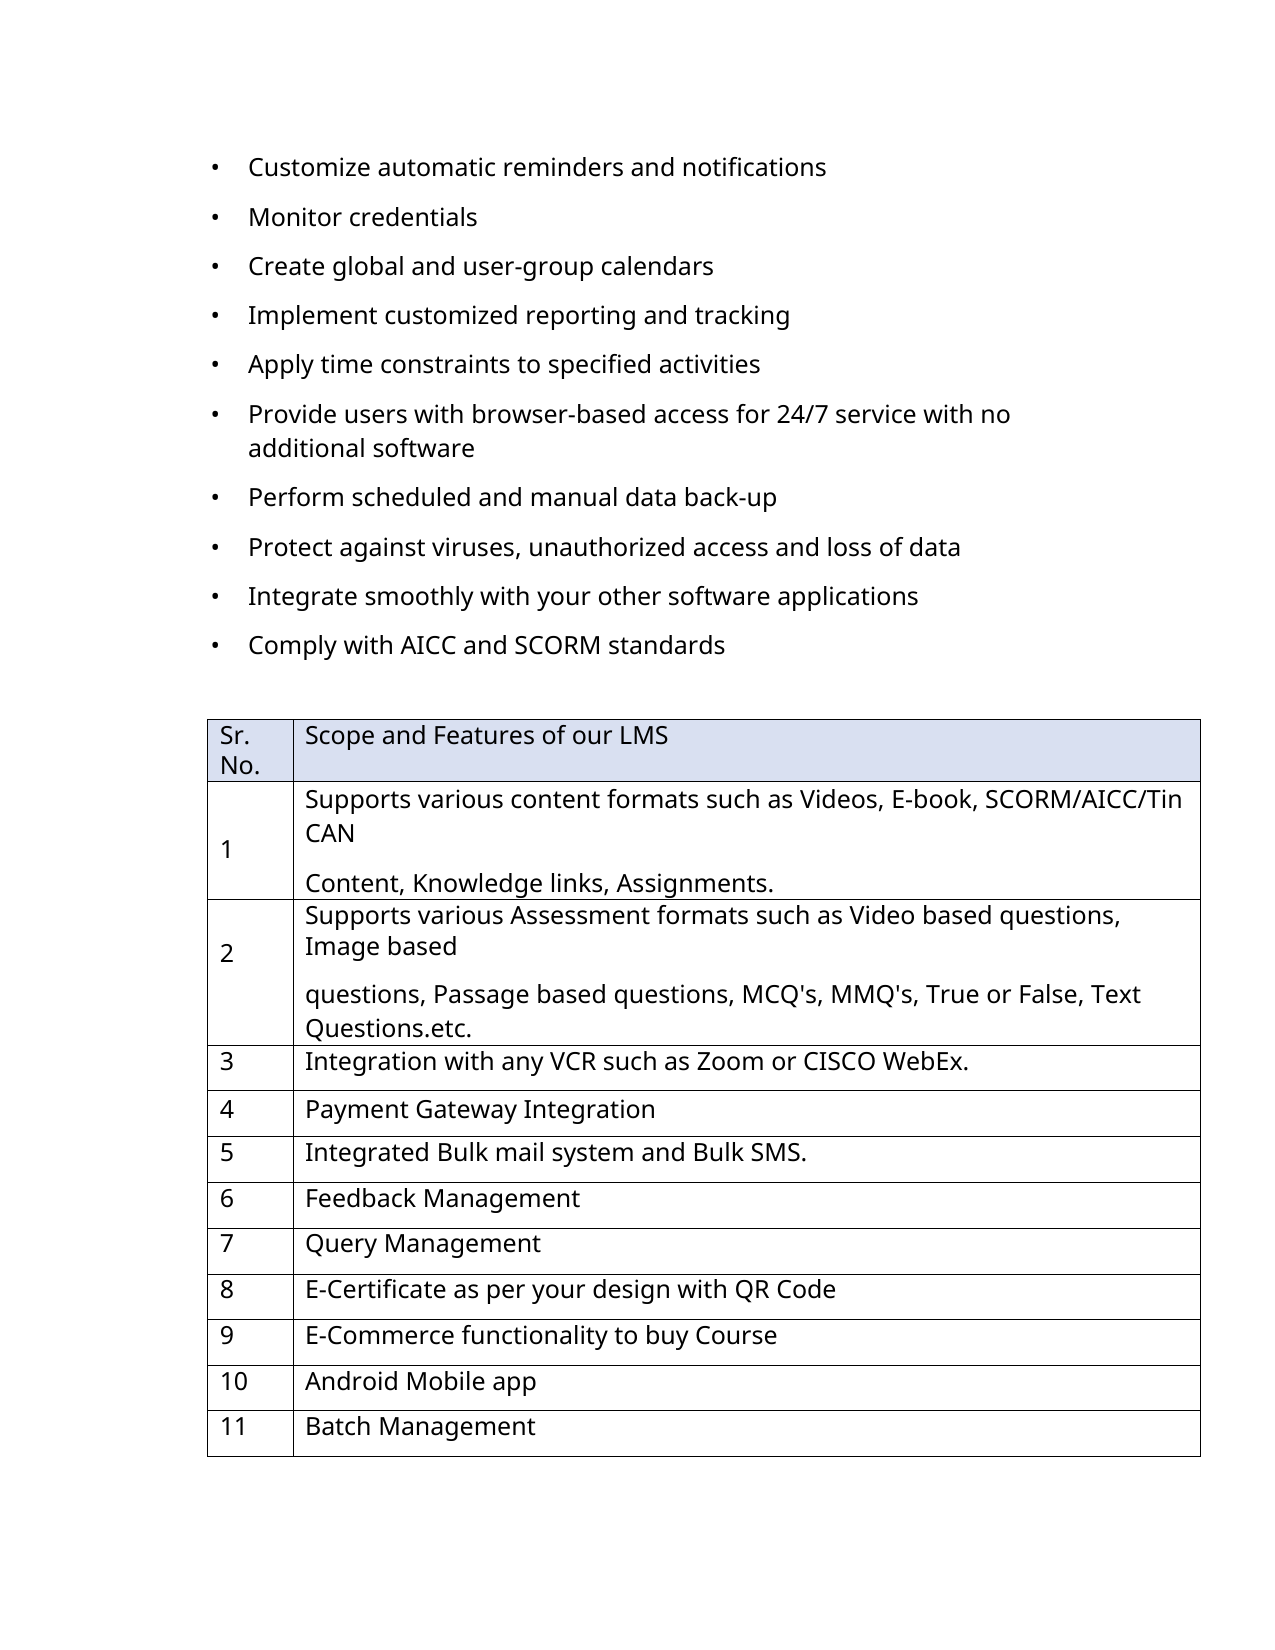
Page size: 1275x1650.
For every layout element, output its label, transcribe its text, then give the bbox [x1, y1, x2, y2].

list Create global and user-group calendars [210, 248, 1125, 283]
list Monitor credentials [210, 199, 1125, 233]
table_cell E-Certificate as per your design with QR Code [294, 1275, 1200, 1319]
table_cell 9 [208, 1320, 293, 1365]
table_header Sr. No. [208, 720, 293, 781]
list Comply with AICC and SCORM standards [210, 628, 1125, 662]
list Perform scheduled and manual data back-up [210, 480, 1125, 514]
table_cell 2 [208, 900, 293, 1044]
table_cell Query Management [294, 1229, 1200, 1273]
list Customize automatic reminders and notifications [210, 150, 1125, 184]
table_cell Android Mobile app [294, 1366, 1200, 1410]
table_cell Integration with any VCR such as Zoom or CISCO WebEx. [294, 1046, 1200, 1090]
table_cell Integrated Bulk mail system and Bulk SMS. [294, 1137, 1200, 1182]
list Protect against viruses, unauthorized access and loss of data [210, 529, 1125, 563]
table_cell 3 [208, 1046, 293, 1090]
table_cell E-Commerce functionality to buy Course [294, 1320, 1200, 1365]
table_header Scope and Features of our LMS [294, 720, 1200, 781]
table_cell Supports various content formats such as Videos, E-book, SCORM/AICC/Tin CAN Content, Knowledge links, Assignments. [294, 782, 1200, 899]
table_cell Supports various Assessment formats such as Video based questions, Image based questions, Passage based questions, MCQ's, MMQ's, True or False, Text Questions.etc. [294, 900, 1200, 1044]
table_cell 8 [208, 1275, 293, 1319]
table_cell Payment Gateway Integration [294, 1091, 1200, 1136]
table_cell 11 [208, 1411, 293, 1456]
table_cell 10 [208, 1366, 293, 1410]
list Integrate smoothly with your other software applications [210, 579, 1125, 613]
list Implement customized reporting and tracking [210, 298, 1125, 332]
table_cell 5 [208, 1137, 293, 1182]
list Provide users with browser-based access for 24/7 service with no additional software [210, 396, 1125, 464]
table_cell Feedback Management [294, 1183, 1200, 1227]
table_cell 1 [208, 782, 293, 899]
table_cell 6 [208, 1183, 293, 1227]
table_cell 4 [208, 1091, 293, 1136]
table_cell 7 [208, 1229, 293, 1273]
list Apply time constraints to specified activities [210, 347, 1125, 381]
table_cell Batch Management [294, 1411, 1200, 1456]
